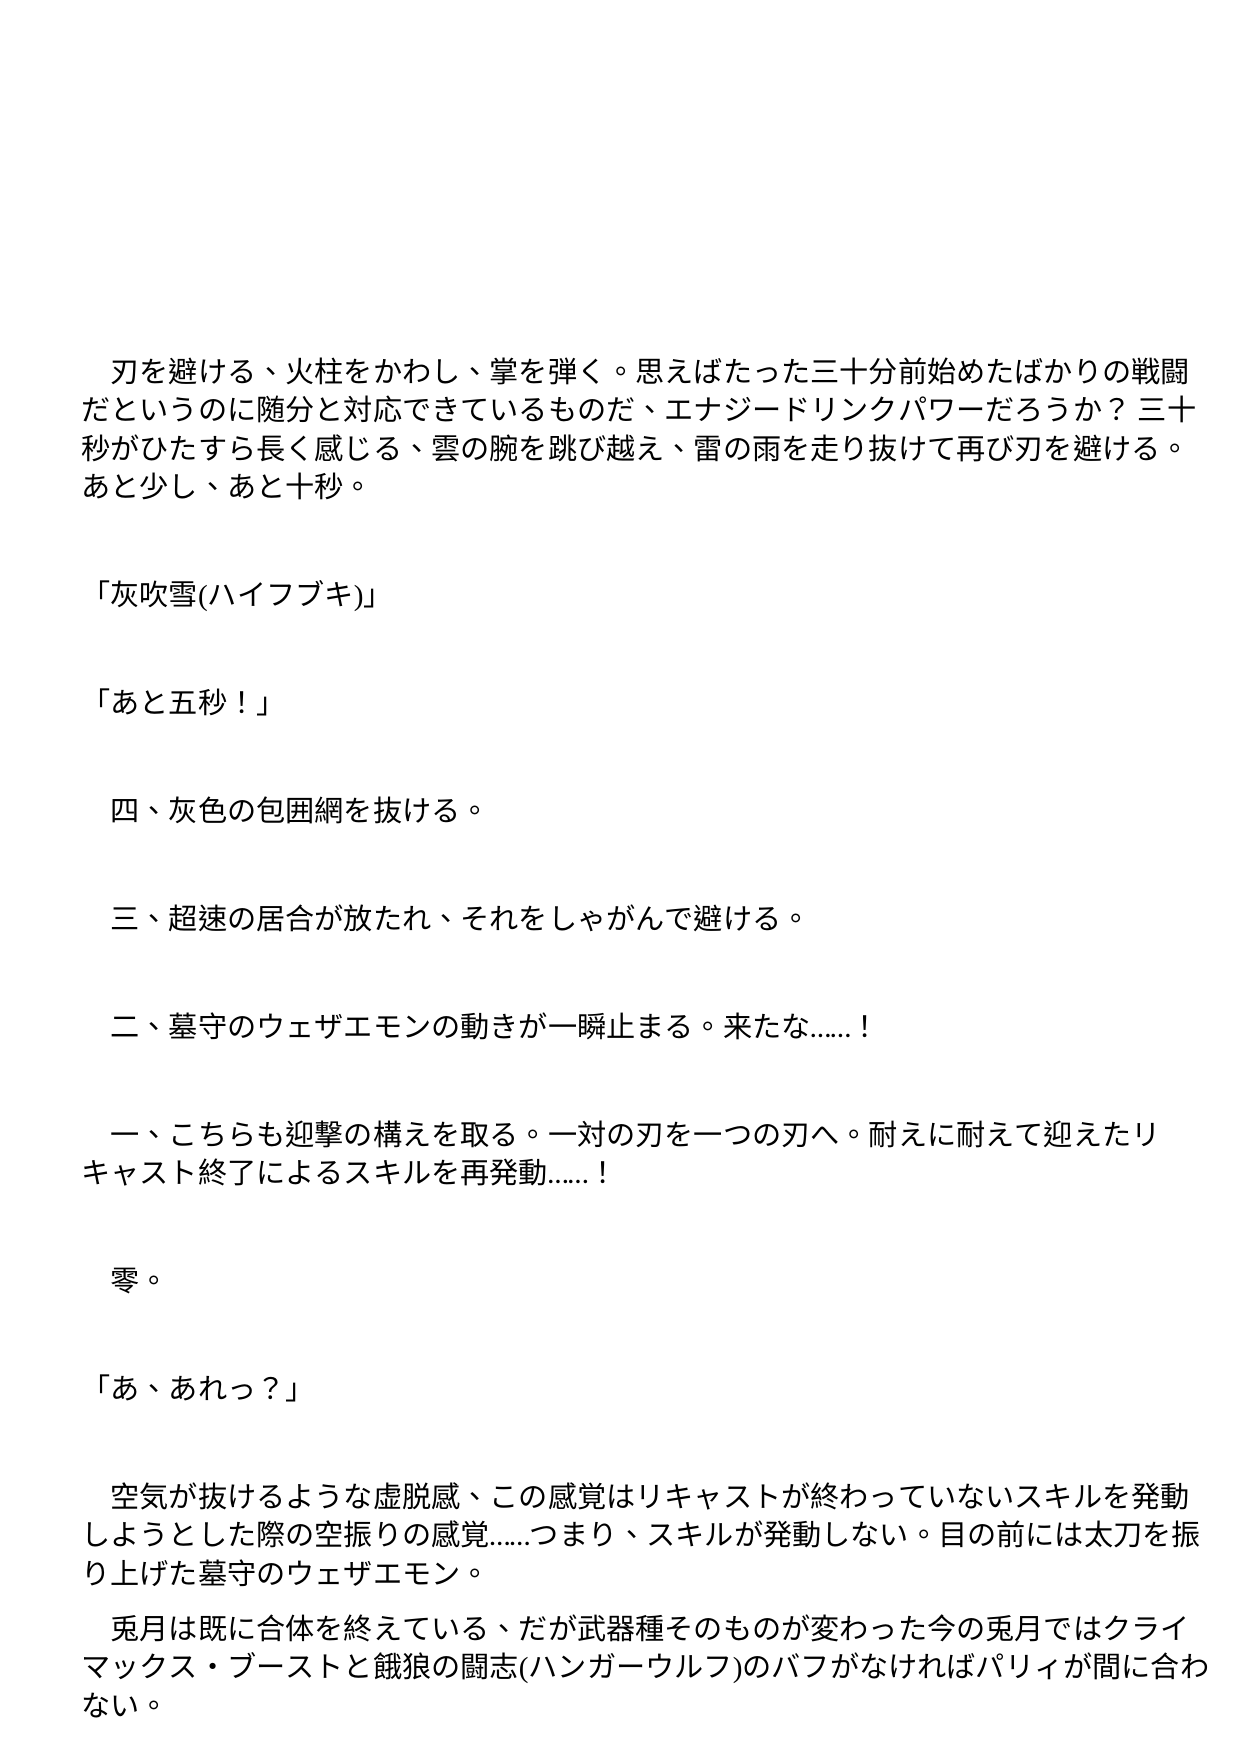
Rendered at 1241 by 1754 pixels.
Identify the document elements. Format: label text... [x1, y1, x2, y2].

text 「灰吹雪(ハイフブキ)」 [81, 577, 1215, 613]
text 「あ、あれっ？」 [81, 1371, 1215, 1407]
text 三、超速の居合が放たれ、それをしゃがんで避ける。 [81, 901, 1215, 937]
text 零。 [81, 1263, 1215, 1299]
text 兎月は既に合体を終えている、だが武器種そのものが変わった今の兎月ではクライマックス・ブーストと餓狼の闘志(ハンガーウルフ)のバフがなければパリィが間に合わない。 [81, 1611, 1215, 1723]
text 空気が抜けるような虚脱感、この感覚はリキャストが終わっていないスキルを発動しようとした際の空振りの感覚……つまり、スキルが発動しない。目の前には太刀を振り上げた墓守のウェザエモン。 [81, 1479, 1215, 1592]
text 二、墓守のウェザエモンの動きが一瞬止まる。来たな……！ [81, 1009, 1215, 1044]
text 四、灰色の包囲網を抜ける。 [81, 793, 1215, 829]
text 「あと五秒！」 [81, 685, 1215, 721]
text 一、こちらも迎撃の構えを取る。一対の刃を一つの刃へ。耐えに耐えて迎えたリキャスト終了によるスキルを再発動……！ [81, 1117, 1215, 1191]
text 刃を避ける、火柱をかわし、掌を弾く。思えばたった三十分前始めたばかりの戦闘だというのに随分と対応できているものだ、エナジードリンクパワーだろうか？ 三十秒がひたすら長く感じる、雲の腕を跳び越え、雷の雨を走り抜けて再び刃を避ける。あと少し、あと十秒。 [81, 354, 1215, 505]
